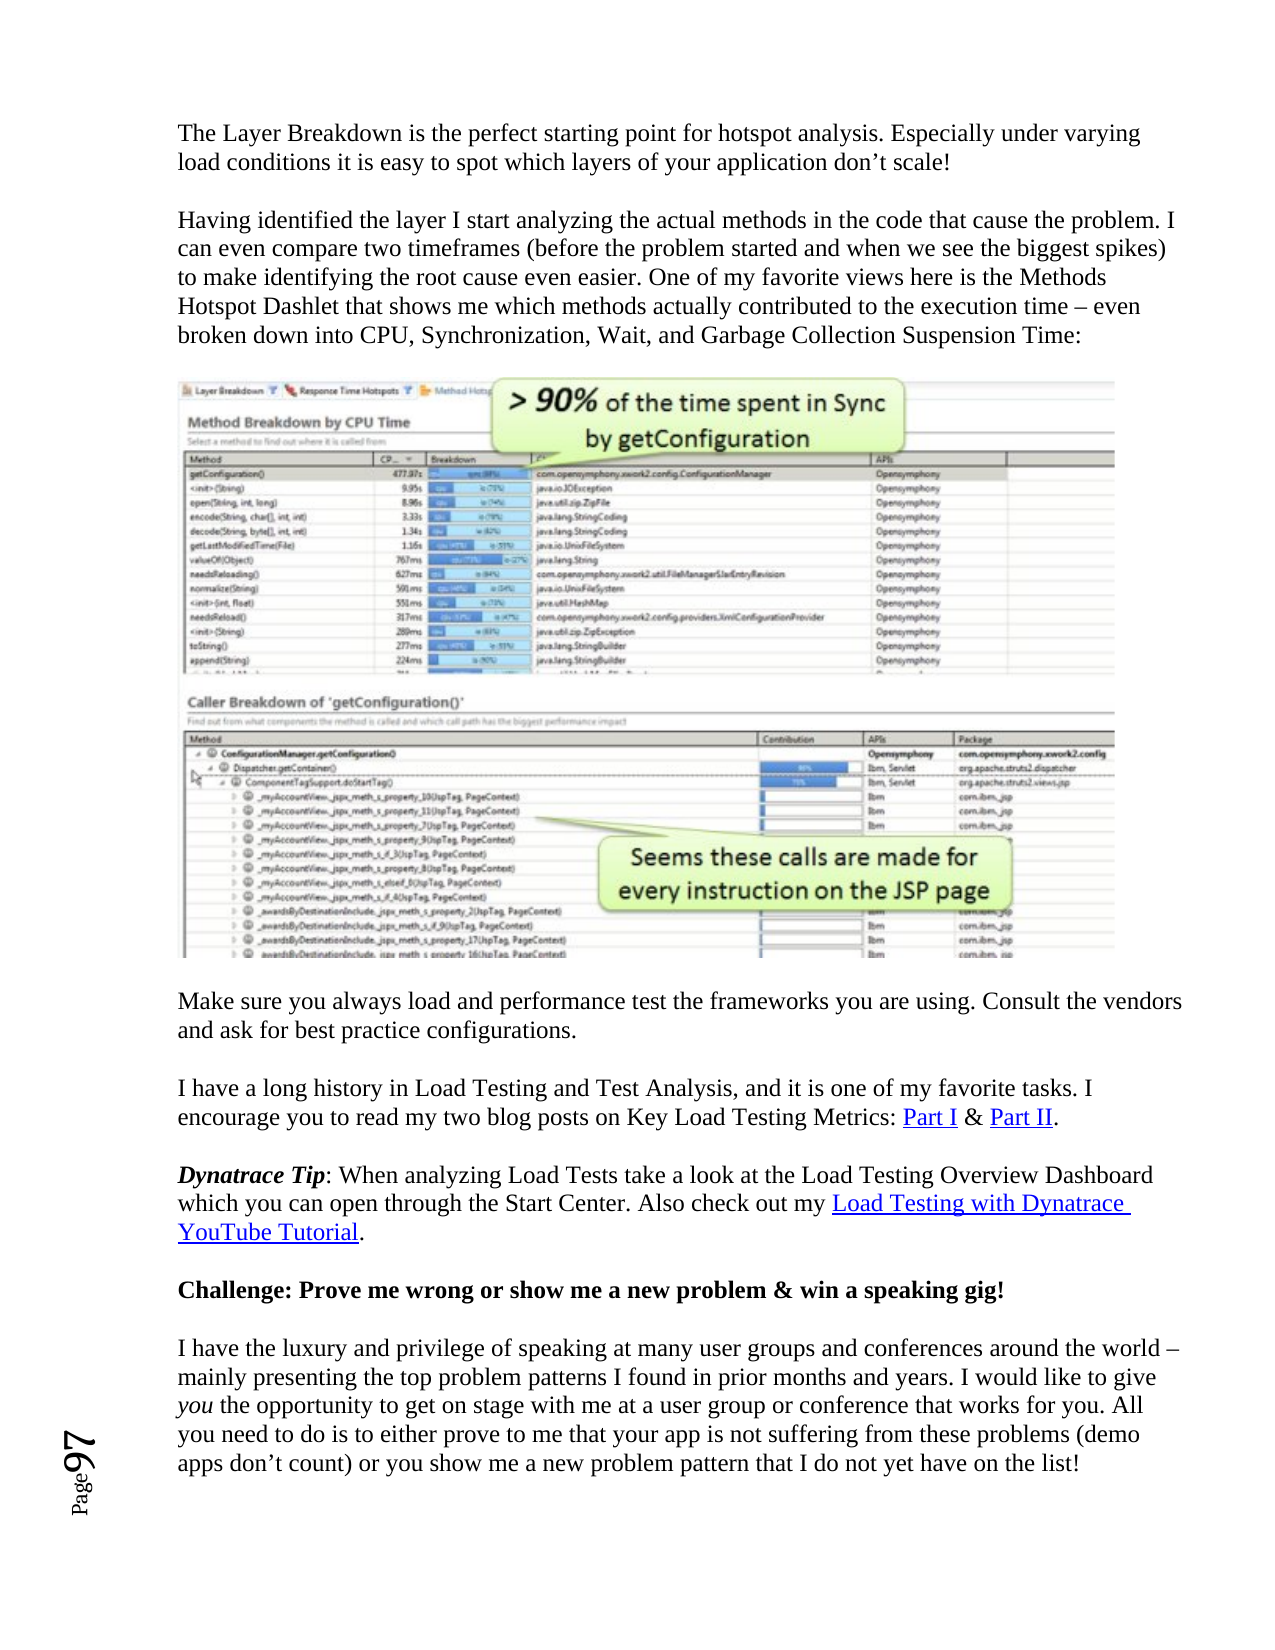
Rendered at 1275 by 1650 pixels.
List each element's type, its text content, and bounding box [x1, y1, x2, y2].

text I have the luxury and privilege of speaking at many user groups and conferences around the world – mainly presenting the top problem patterns I found in prior months and years. I would like to give you the opportunity to get on stage with me at a user group or conference that works for you. All you need to do is to either prove to me that your app is not suffering from these problems (demo apps don’t count) or you show me a new problem pattern that I do not yet have on the list! [177, 1333, 1186, 1477]
text The Layer Breakdown is the perfect starting point for hotspot analysis. Especially under varying load conditions it is easy to spot which layers of your application don’t scale! [177, 118, 1186, 176]
text Having identified the layer I start analyzing the actual methods in the code that cause the problem. I can even compare two timeframes (before the problem started and when we see the biggest spikes) to make identifying the root cause even easier. One of my favorite views here is the Methods Hotspot Dashlet that shows me which methods actually contributed to the execution time – even broken down into CPU, Synchronization, Wait, and Garbage Collection Suspension Time: [177, 205, 1186, 348]
text I have a long history in Load Testing and Test Analysis, and it is one of my favorite tasks. I encourage you to read my two blog posts on Key Load Testing Metrics: Part I & Part II. [177, 1073, 1186, 1131]
text Make sure you always load and performance test the frameworks you are using. Consult the vendors and ask for best practice configurations. [177, 986, 1186, 1044]
picture [177, 377, 1115, 958]
text Dynatrace Tip: When analyzing Load Tests take a look at the Load Testing Overview Dashboard which you can open through the Start Center. Also check out my Load Testing with Dynatrace YouTube Tutorial. [177, 1160, 1186, 1246]
text Challenge: Prove me wrong or show me a new problem & win a speaking gig! [177, 1275, 1186, 1304]
